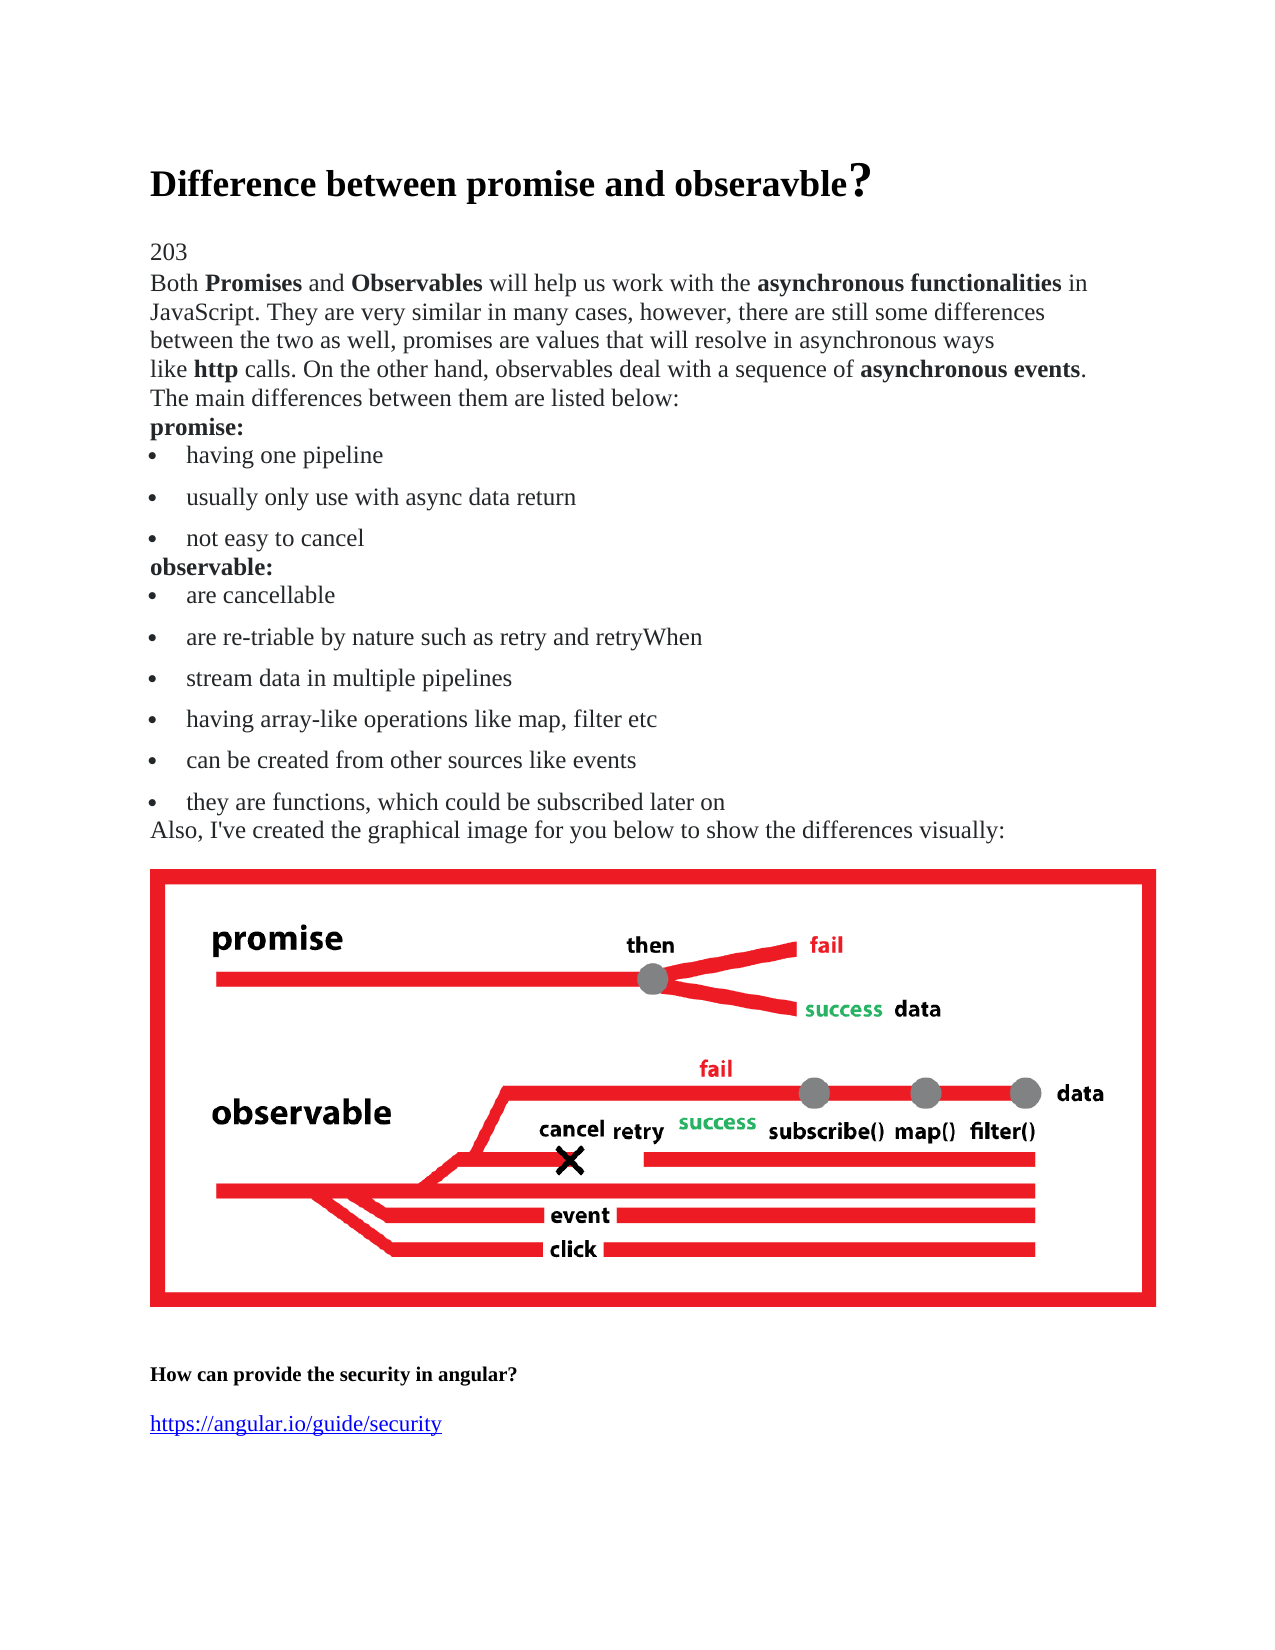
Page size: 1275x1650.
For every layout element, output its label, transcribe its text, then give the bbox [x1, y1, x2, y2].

list having array-like operations like map, filter etc [148, 704, 1125, 733]
text 203 [150, 237, 1125, 266]
text Also, I've created the graphical image for you below to show the differences visually: [150, 816, 1125, 844]
list are cancellable [148, 581, 1125, 609]
list are re-triable by nature such as retry and retryWhen [148, 622, 1125, 651]
text Difference between promise and obseravble? [150, 150, 1125, 207]
list usually only use with async data return [148, 482, 1125, 511]
list having one pipeline [148, 441, 1125, 469]
text promise: [150, 412, 1125, 441]
picture [150, 869, 1157, 1307]
text Both Promises and Observables will help us work with the asynchronous functionalities in JavaScript. They are very similar in many cases, however, there are still some differences between the two as well, promises are values that will resolve in asynchronous ways like http calls. On the other hand, observables deal with a sequence of asynchronous events. The main differences between them are listed below: [150, 268, 1125, 412]
text https://angular.io/guide/security [150, 1410, 1125, 1436]
list not easy to cancel [148, 523, 1125, 552]
list stream data in multiple pipelines [148, 663, 1125, 692]
text observable: [150, 552, 1125, 581]
text How can provide the security in angular? [150, 1361, 1125, 1386]
list can be created from other sources like events [148, 746, 1125, 774]
list they are functions, which could be subscribed later on [148, 787, 1125, 816]
